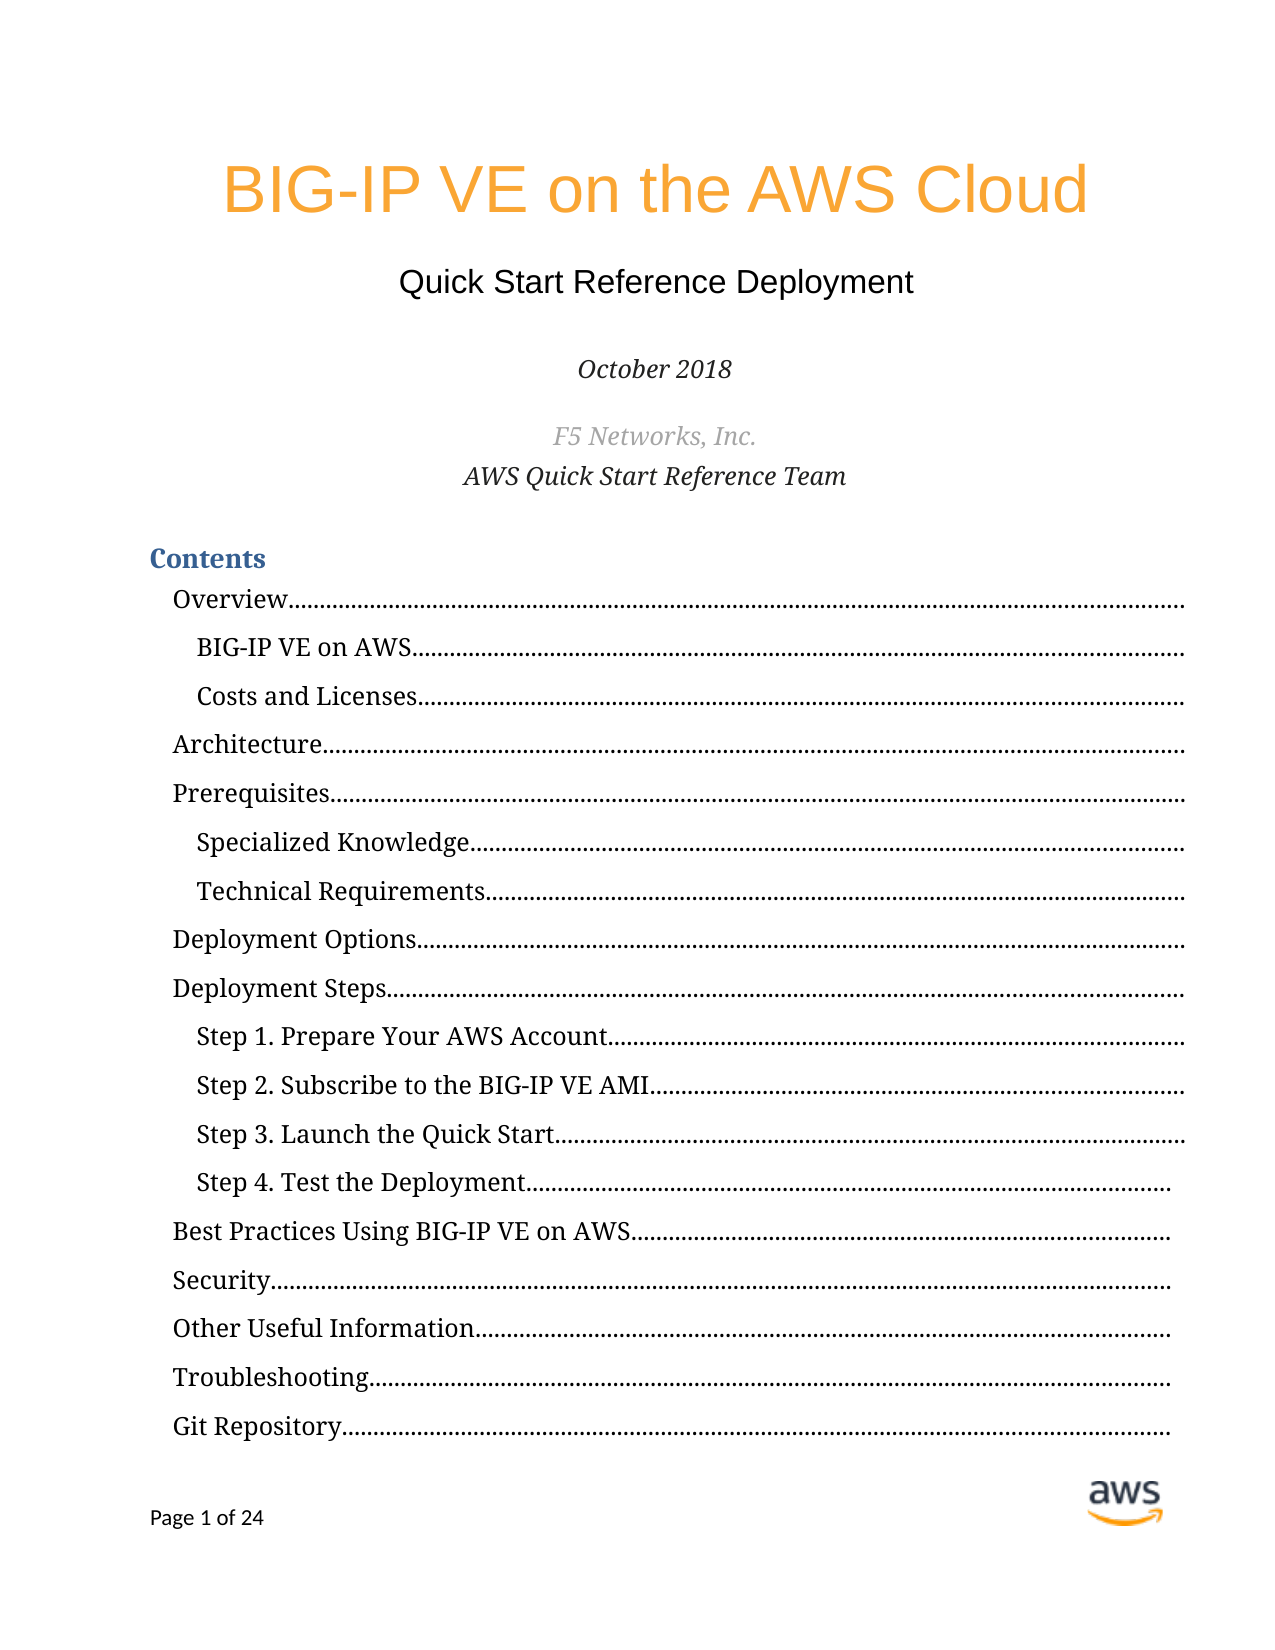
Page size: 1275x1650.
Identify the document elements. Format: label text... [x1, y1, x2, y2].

subtitle Quick Start Reference Deployment [150, 260, 1162, 302]
text AWS Quick Start Reference Team [150, 459, 1162, 493]
picture [1087, 1481, 1163, 1526]
text F5 Networks, Inc. [150, 418, 1162, 452]
title BIG-IP VE on the AWS Cloud [150, 150, 1162, 227]
text October 2018 [150, 352, 1162, 385]
